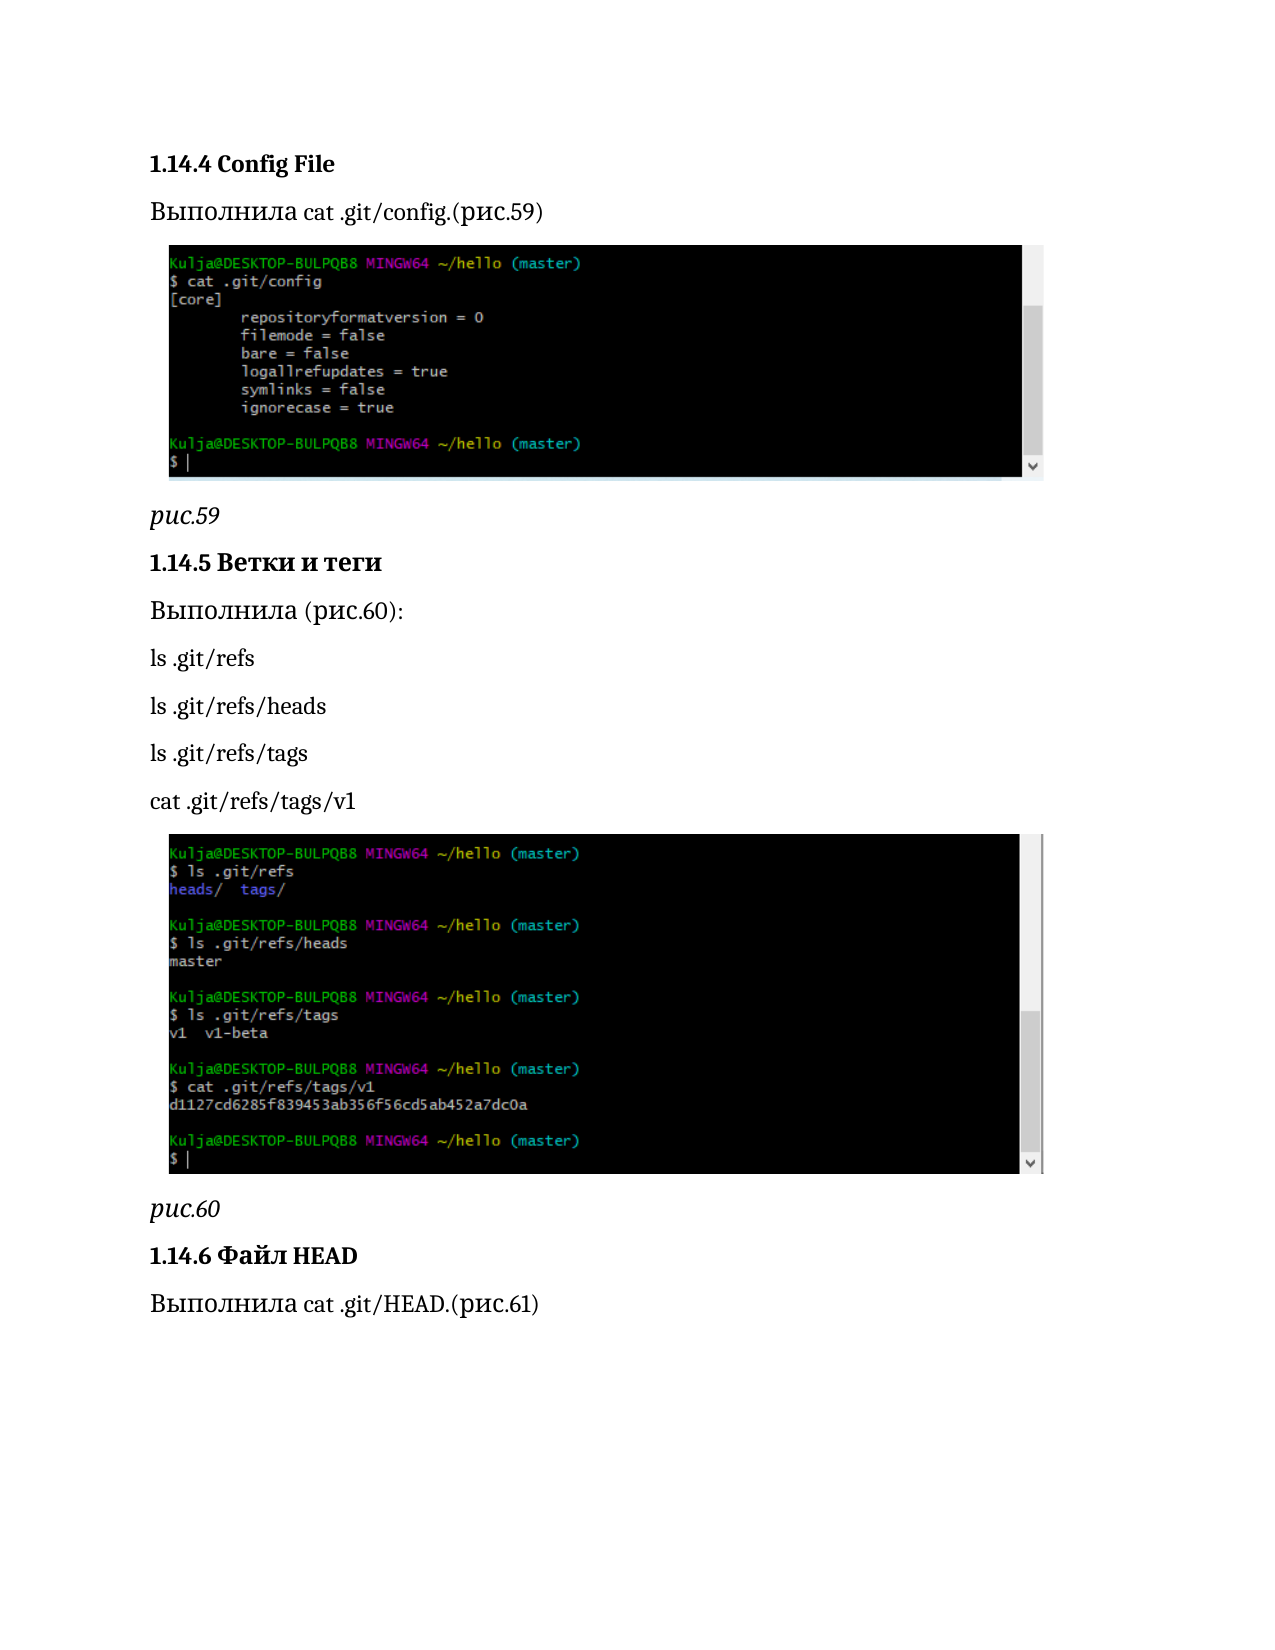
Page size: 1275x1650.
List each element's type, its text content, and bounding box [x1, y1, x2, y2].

text рис.59 [150, 502, 1125, 530]
text 1.14.6 Файл HEAD [150, 1242, 1125, 1271]
text cat .git/refs/tags/v1 [150, 787, 1125, 815]
text ls .git/refs/tags [150, 739, 1125, 768]
picture [168, 834, 1044, 1174]
text Выполнила (рис.60): [150, 597, 1125, 625]
text Выполнила cat .git/HEAD.(рис.61) [150, 1290, 1125, 1318]
text рис.60 [150, 1195, 1125, 1223]
picture [168, 245, 1044, 481]
text ls .git/refs/heads [150, 692, 1125, 720]
text 1.14.5 Ветки и теги [150, 549, 1125, 578]
text 1.14.4 Config File [150, 150, 1125, 179]
text ls .git/refs [150, 644, 1125, 673]
text Выполнила cat .git/config.(рис.59) [150, 197, 1125, 226]
